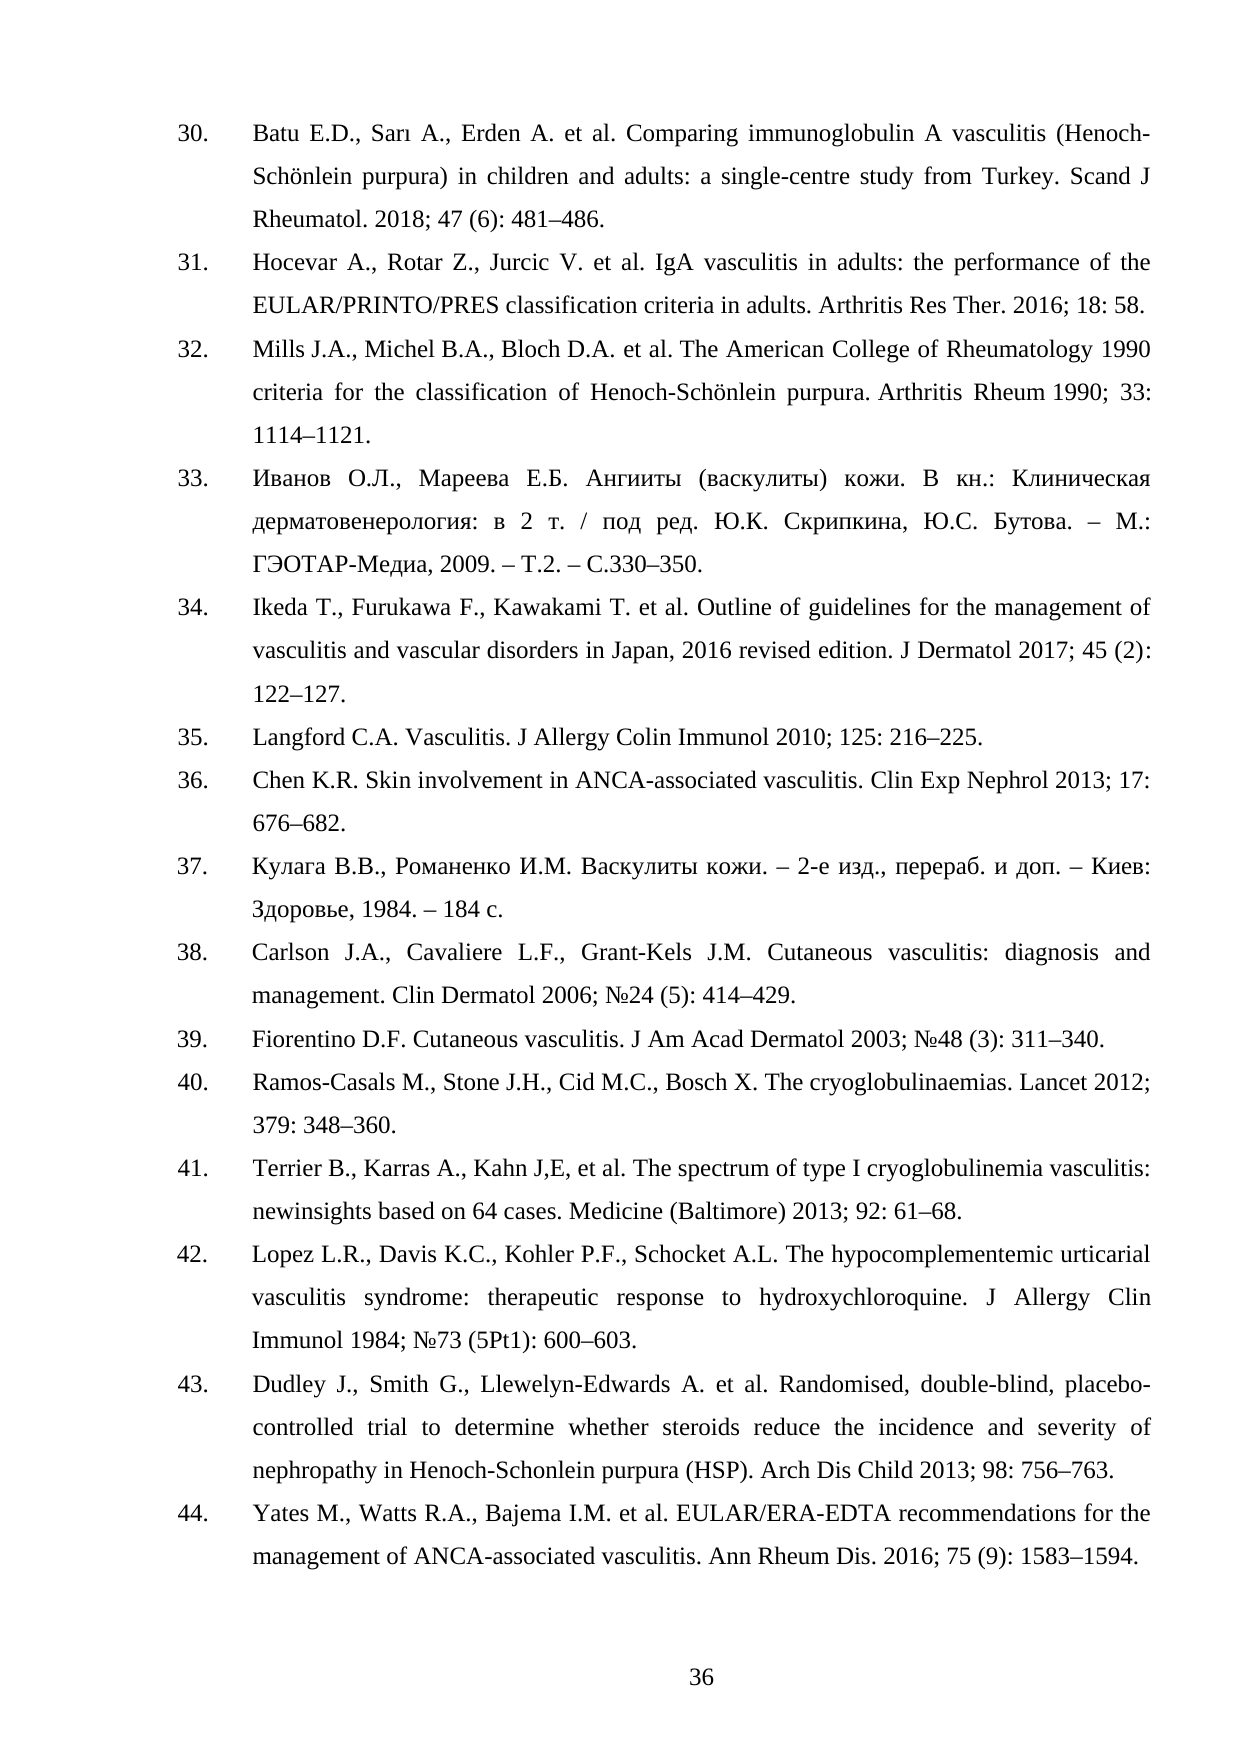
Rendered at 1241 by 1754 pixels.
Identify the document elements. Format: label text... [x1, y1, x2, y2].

list Mills J.A., Michel B.A., Bloch D.A. et al. The American College of Rheumatology 1990 criteria for the classification of Henoch-Schönlein purpura. Arthritis Rheum 1990; 33: 1114–1121. [177, 334, 1152, 449]
list Ikeda T., Furukawa F., Kawakami T. et al. Outline of guidelines for the management of vasculitis and vascular disorders in Japan, 2016 revised edition. J Dermatol 2017; 45 (2): 122–127. [177, 592, 1152, 707]
list Hocevar A., Rotar Z., Jurcic V. et al. IgA vasculitis in adults: the performance of the EULAR/PRINTO/PRES classification criteria in adults. Arthritis Res Ther. 2016; 18: 58. [177, 247, 1152, 319]
list Batu E.D., Sarı A., Erden A. et al. Comparing immunoglobulin A vasculitis (Henoch-Schönlein purpura) in children and adults: a single-centre study from Turkey. Scand J Rheumatol. 2018; 47 (6): 481–486. [177, 118, 1152, 233]
list Terrier B., Karras A., Kahn J,E, et al. The spectrum of type I cryoglobulinemia vasculitis: newinsights based on 64 cases. Medicine (Baltimore) 2013; 92: 61–68. [177, 1153, 1152, 1225]
list Иванов О.Л., Мареева Е.Б. Ангииты (васкулиты) кожи. В кн.: Клиническая дерматовенерология: в 2 т. / под ред. Ю.К. Скрипкина, Ю.С. Бутова. – М.: ГЭОТАР-Медиа, 2009. – Т.2. – С.330–350. [177, 463, 1152, 578]
list Dudley J., Smith G., Llewelyn-Edwards A. et al. Randomised, double-blind, placebo-controlled trial to determine whether steroids reduce the incidence and severity of nephropathy in Henoch-Schonlein purpura (HSP). Arch Dis Child 2013; 98: 756–763. [177, 1369, 1152, 1484]
list Ramos-Casals M., Stone J.H., Cid M.C., Bosch X. The cryoglobulinaemias. Lancet 2012; 379: 348–360. [177, 1067, 1152, 1139]
list Langford C.A. Vasculitis. J Allergy Colin Immunol 2010; 125: 216–225. [177, 722, 1152, 751]
list Кулага В.В., Романенко И.М. Васкулиты кожи. – 2-е изд., перераб. и доп. – Киев: Здоровье, 1984. – 184 с. [177, 851, 1152, 923]
list Chen K.R. Skin involvement in ANCA-associated vasculitis. Clin Exp Nephrol 2013; 17: 676–682. [177, 765, 1152, 837]
list Lopez L.R., Davis K.C., Kohler P.F., Schocket A.L. The hypocomplementemic urticarial vasculitis syndrome: therapeutic response to hydroxychloroquine. J Allergy Clin Immunol 1984; №73 (5Pt1): 600–603. [177, 1239, 1152, 1354]
list Carlson J.A., Cavaliere L.F., Grant-Kels J.M. Cutaneous vasculitis: diagnosis and management. Clin Dermatol 2006; №24 (5): 414–429. [177, 937, 1152, 1009]
list Fiorentino D.F. Cutaneous vasculitis. J Am Acad Dermatol 2003; №48 (3): 311–340. [177, 1024, 1152, 1052]
list Yates M., Watts R.A., Bajema I.M. et al. EULAR/ERA-EDTA recommendations for the management of ANCA-associated vasculitis. Ann Rheum Dis. 2016; 75 (9): 1583–1594. [177, 1498, 1152, 1570]
